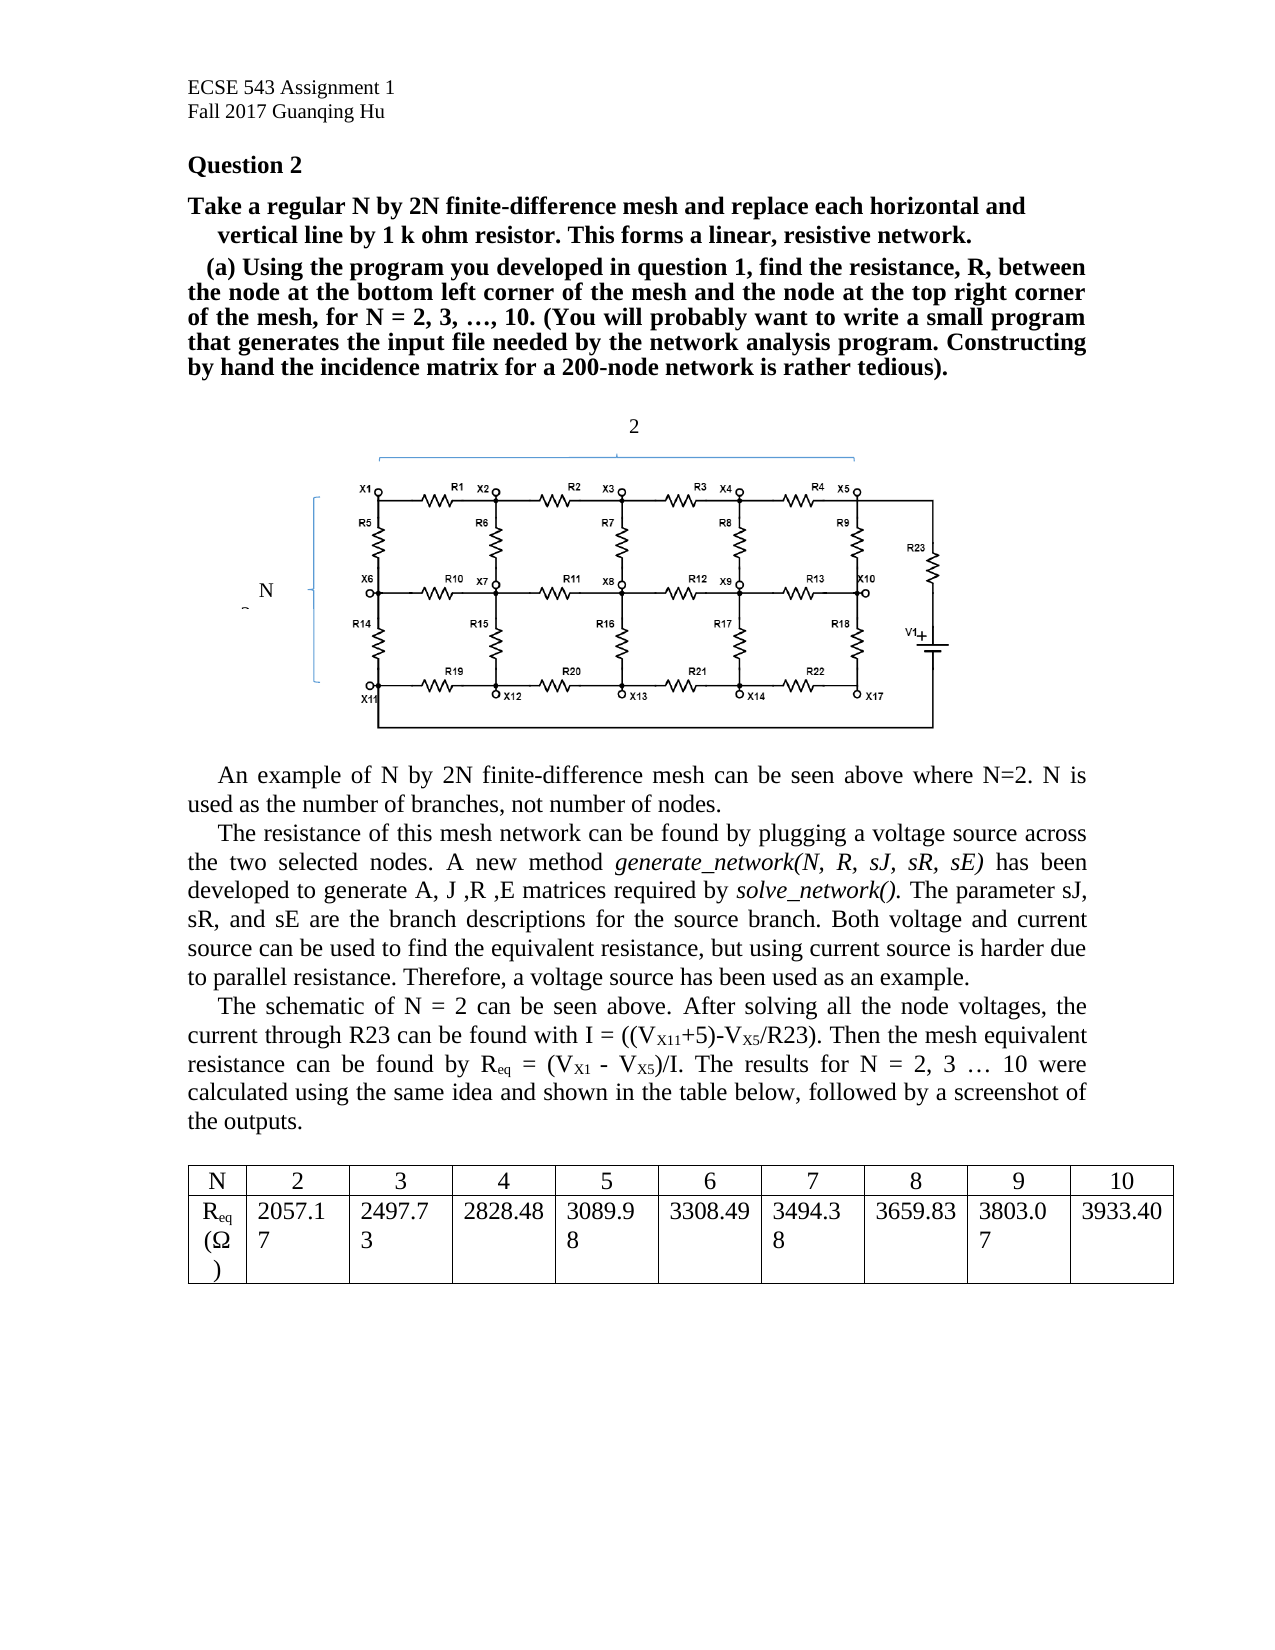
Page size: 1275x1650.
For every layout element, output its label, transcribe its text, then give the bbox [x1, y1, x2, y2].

table_cell 3089.98 [556, 1196, 658, 1283]
table_cell Req (Ω) [189, 1196, 246, 1283]
table_header 6 [659, 1166, 761, 1195]
subtitle Question 2 [187, 150, 1087, 179]
text The resistance of this mesh network can be found by plugging a voltage source across the two selected nodes. A new method generate_network(N, R, sJ, sR, sE) has been developed to generate A, J ,R ,E matrices required by solve_network(). The parameter sJ, sR, and sE are the branch descriptions for the source branch. Both voltage and current source can be used to find the equivalent resistance, but using current source is harder due to parallel resistance. Therefore, a voltage source has been used as an example. [187, 818, 1087, 991]
table_cell 2497.73 [350, 1196, 452, 1283]
table_header 10 [1071, 1166, 1173, 1195]
text The schematic of N = 2 can be seen above. After solving all the node voltages, the current through R23 can be found with I = ((VX11+5)-VX5/R23). Then the mesh equivalent resistance can be found by Req = (VX1 - VX5)/I. The results for N = 2, 3 … 10 were calculated using the same idea and shown in the table below, followed by a screenshot of the outputs. [187, 991, 1087, 1135]
table_header 7 [762, 1166, 864, 1195]
table_cell 2828.48 [453, 1196, 555, 1283]
picture [341, 468, 964, 760]
table_cell 2057.17 [247, 1196, 349, 1283]
table_header 4 [453, 1166, 555, 1195]
table_header N [189, 1166, 246, 1195]
table_header 2 [247, 1166, 349, 1195]
table_cell 3803.07 [968, 1196, 1070, 1283]
table_header 8 [865, 1166, 967, 1195]
table_cell 3494.38 [762, 1196, 864, 1283]
table_cell 3308.49 [659, 1196, 761, 1283]
table_header 3 [350, 1166, 452, 1195]
subtitle Take a regular N by 2N finite-difference mesh and replace each horizontal and vertical line by 1 k ohm resistor. This forms a linear, resistive network. [187, 191, 1087, 249]
subtitle (a) Using the program you developed in question 1, find the resistance, R, between the node at the bottom left corner of the mesh and the node at the top right corner of the mesh, for N = 2, 3, …, 10. (You will probably want to write a small program that generates the input file needed by the network analysis program. Constructing by hand the incidence matrix for a 200-node network is rather tedious). [187, 255, 1087, 380]
table_cell 3933.40 [1071, 1196, 1173, 1283]
text An example of N by 2N finite-difference mesh can be seen above where N=2. N is used as the number of branches, not number of nodes. [187, 760, 1087, 817]
table_header 9 [968, 1166, 1070, 1195]
table_header 5 [556, 1166, 658, 1195]
table_cell 3659.83 [865, 1196, 967, 1283]
